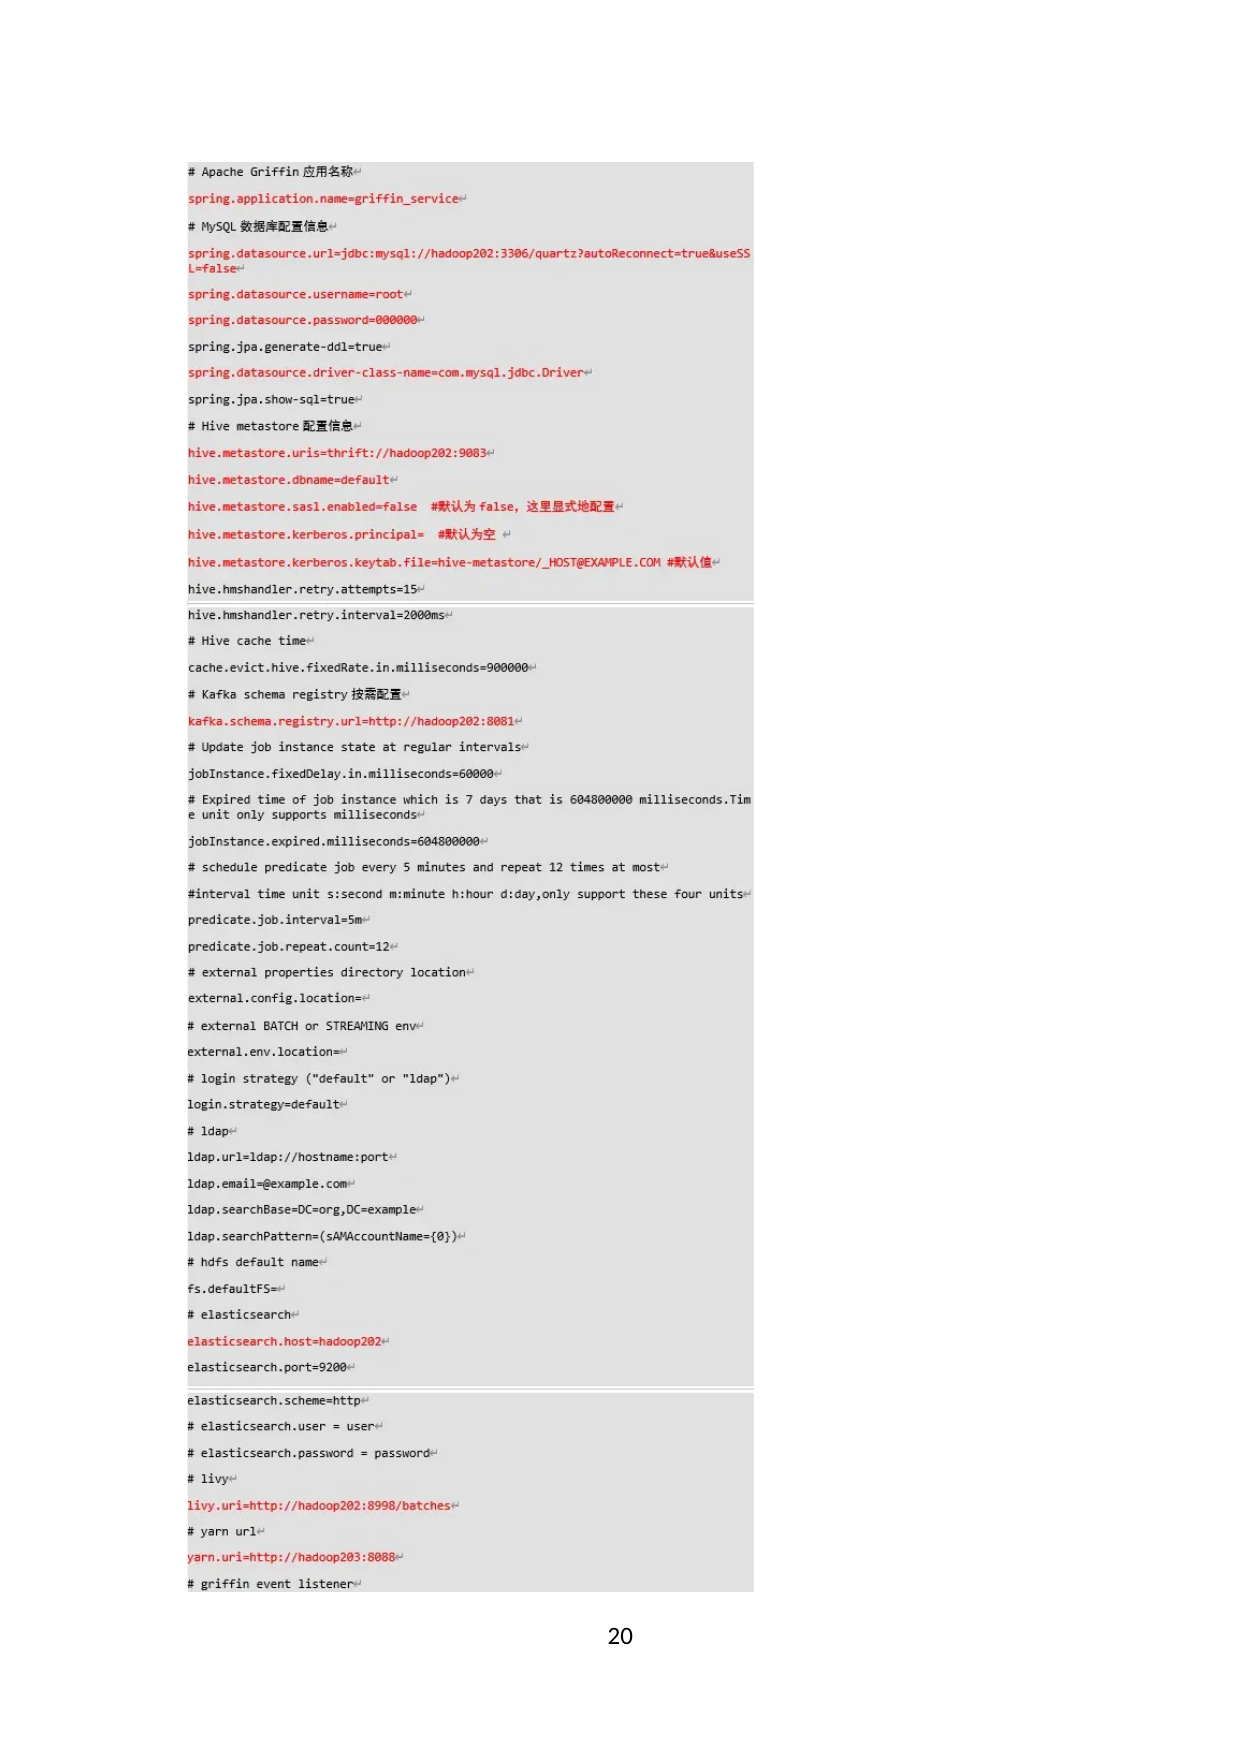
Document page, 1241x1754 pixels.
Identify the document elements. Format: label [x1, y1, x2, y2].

picture [187, 162, 756, 1592]
